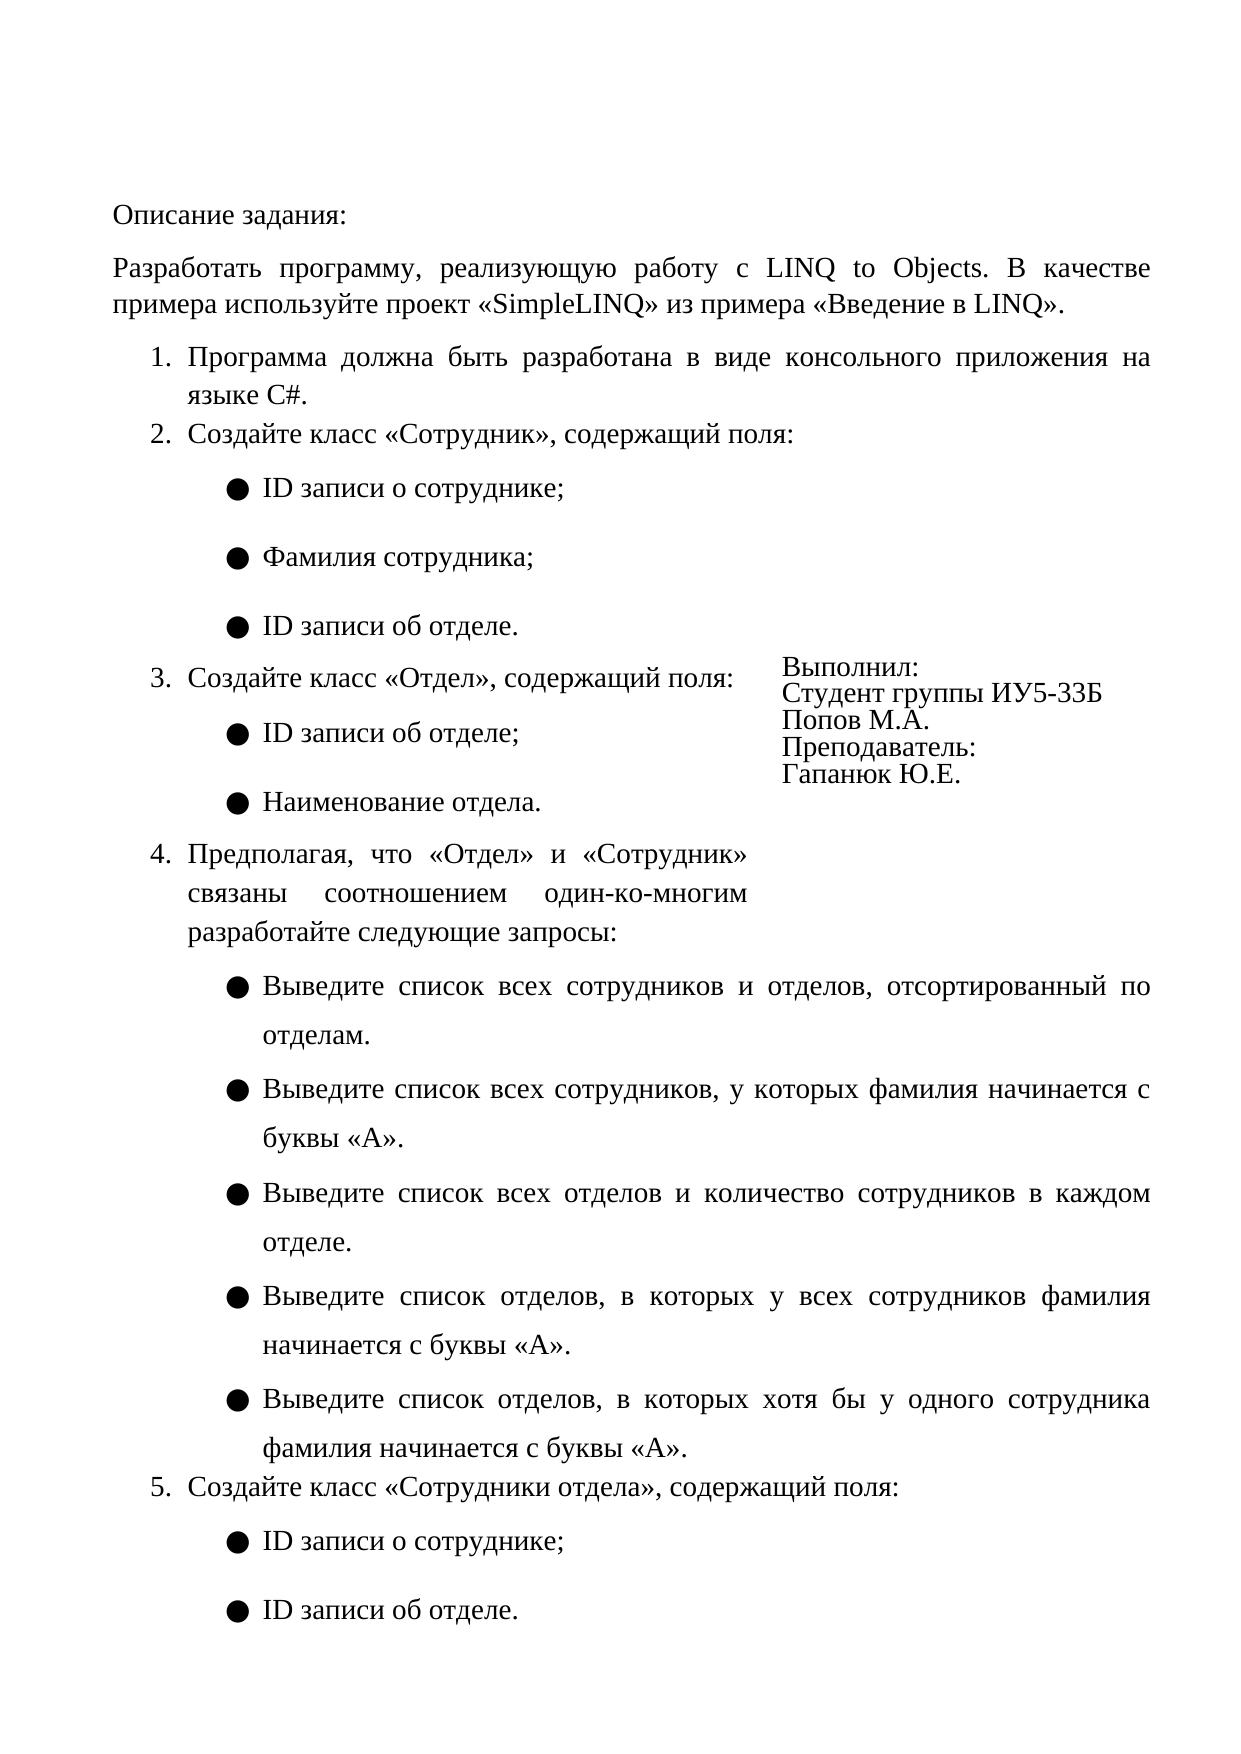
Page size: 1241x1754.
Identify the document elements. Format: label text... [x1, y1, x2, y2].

list Выведите список всех сотрудников, у которых фамилия начинается с буквы «А». [225, 1056, 1152, 1154]
list Программа должна быть разработана в виде консольного приложения на языке C#. [150, 339, 1152, 411]
list ID записи о сотруднике; [225, 454, 1152, 514]
list ID записи об отделе. [225, 592, 1152, 652]
list Фамилия сотрудника; [225, 523, 1152, 583]
list Предполагая, что «Отдел» и «Сотрудник» связаны соотношением один-ко-многим разработайте следующие запросы: [150, 837, 1152, 947]
list Создайте класс «Отдел», содержащий поля: [150, 661, 766, 694]
list Выведите список отделов, в которых у всех сотрудников фамилия начинается с буквы «А». [225, 1262, 1152, 1361]
text Разработать программу, реализующую работу с LINQ to Objects. В качестве примера используйте проект «SimpleLINQ» из примера «Введение в LINQ». [112, 250, 1152, 319]
list Выведите список отделов, в которых хотя бы у одного сотрудника фамилия начинается с буквы «А». [225, 1366, 1152, 1464]
list ID записи об отделе. [225, 1576, 1152, 1636]
list Наименование отдела. [225, 768, 766, 828]
list Выведите список всех отделов и количество сотрудников в каждом отделе. [225, 1159, 1152, 1257]
list Выведите список всех сотрудников и отделов, отсортированный по отделам. [225, 952, 1152, 1051]
list Создайте класс «Сотрудники отдела», содержащий поля: [150, 1469, 1152, 1502]
list ID записи об отделе; [225, 699, 766, 759]
list Создайте класс «Сотрудник», содержащий поля: [150, 416, 1152, 449]
text Описание задания: [112, 197, 1152, 230]
list ID записи о сотруднике; [225, 1507, 1152, 1567]
